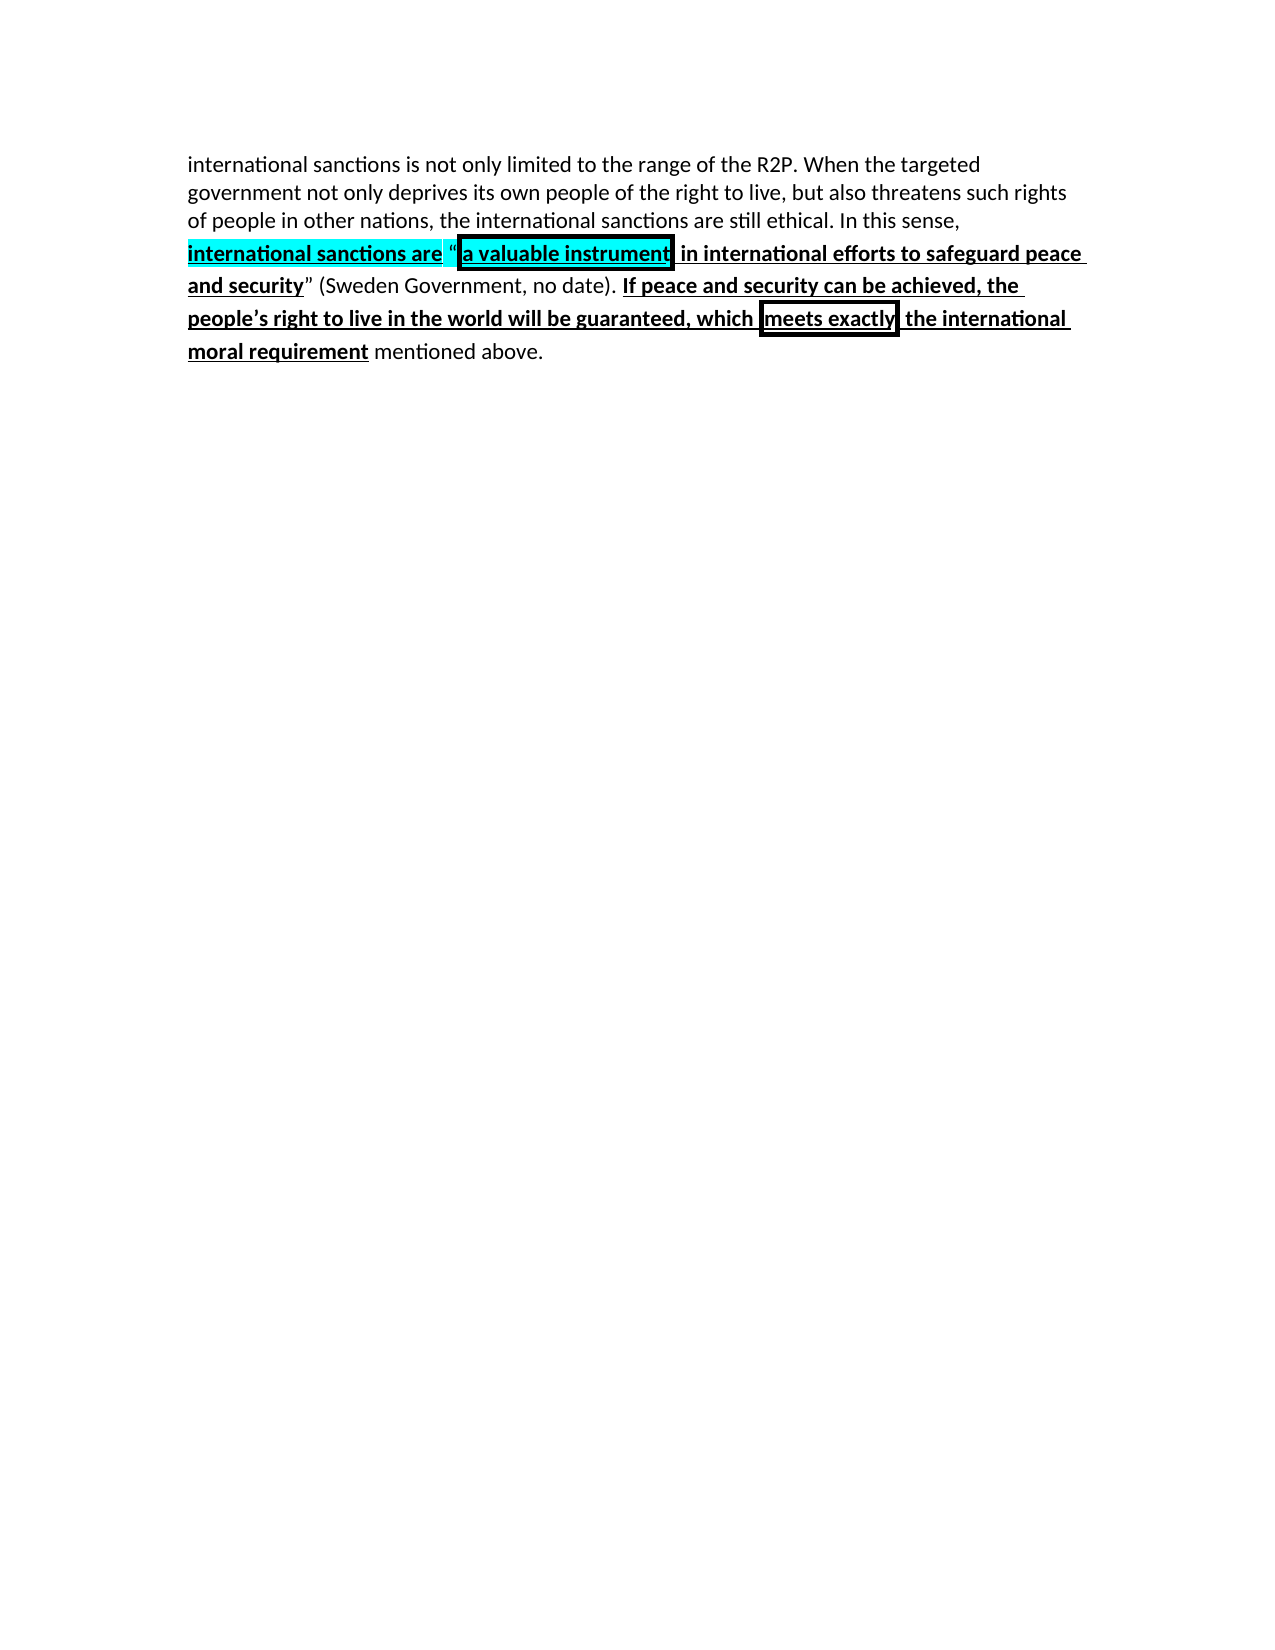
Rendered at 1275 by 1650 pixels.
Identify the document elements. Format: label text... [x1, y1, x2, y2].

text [187, 150, 1087, 263]
